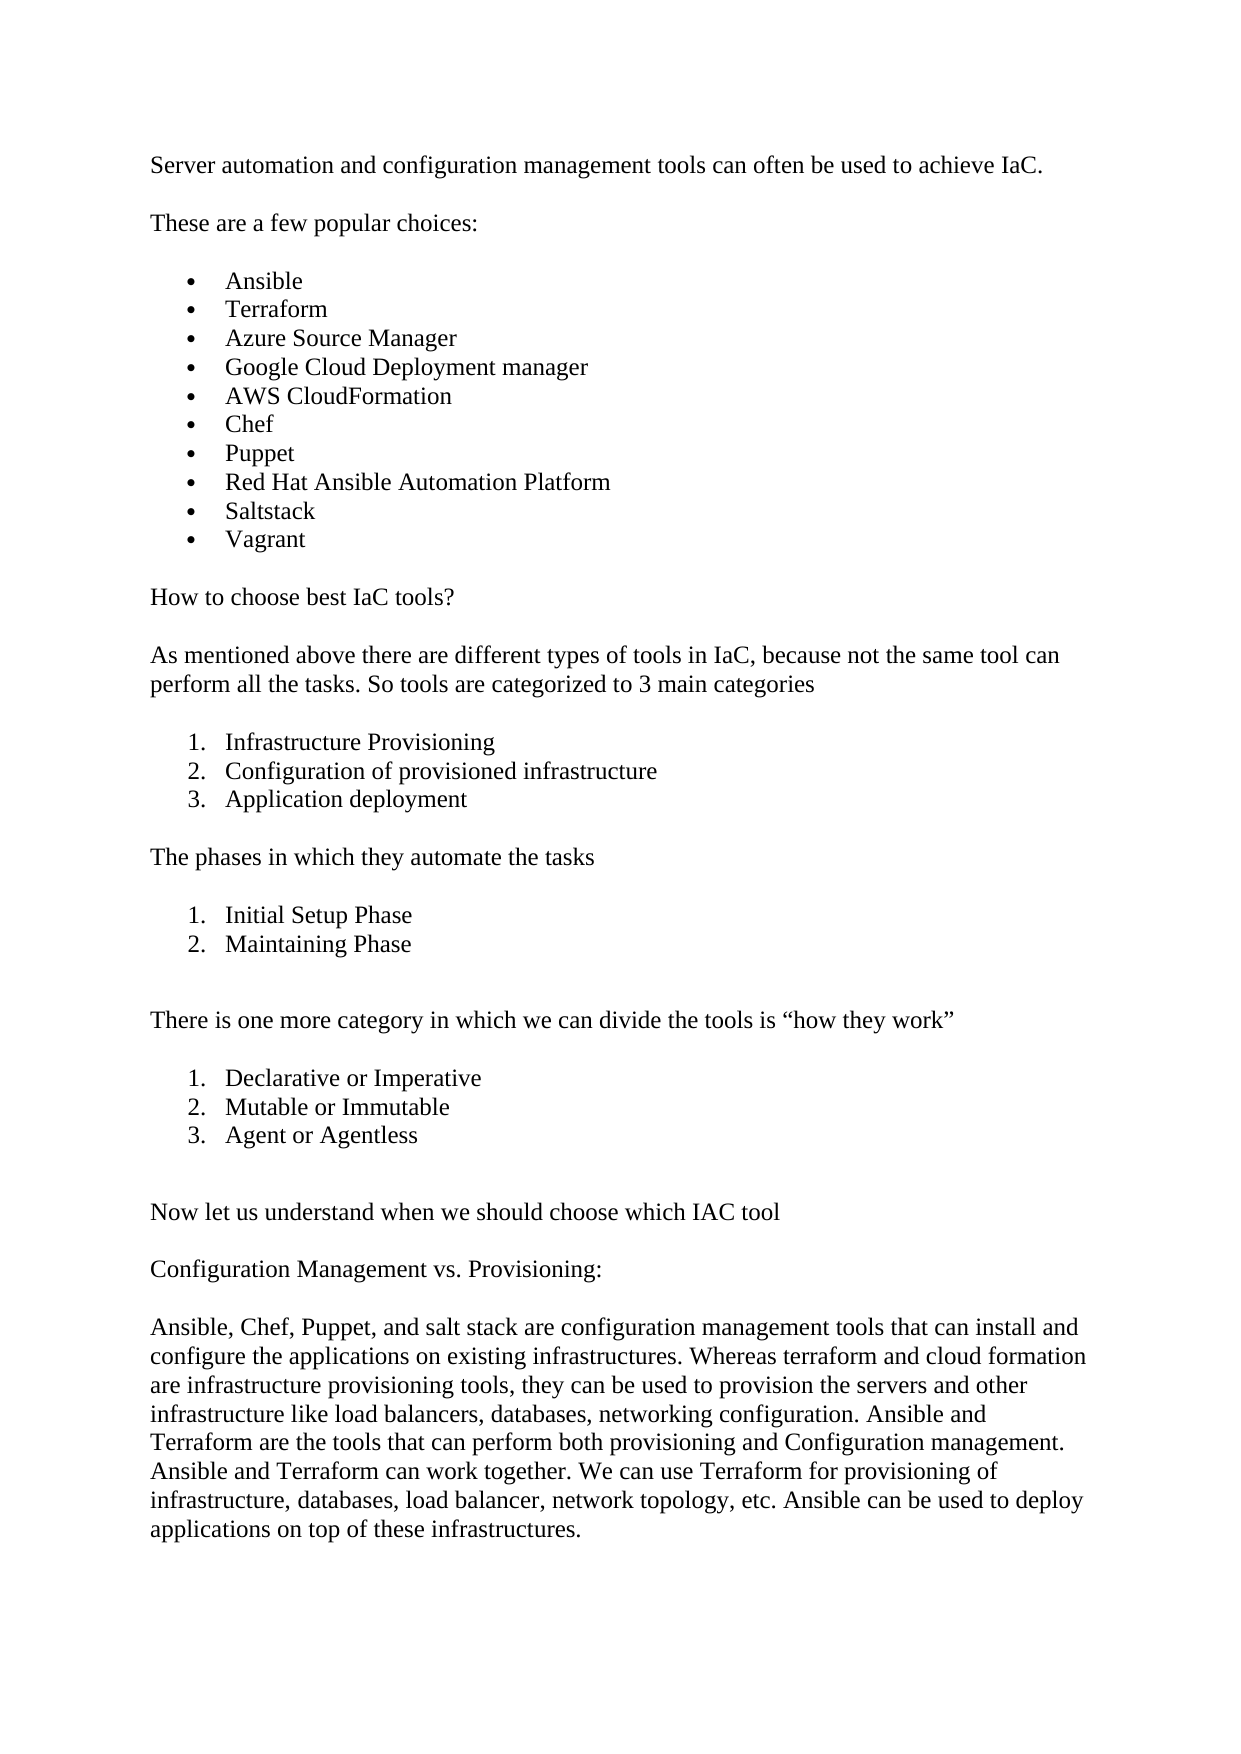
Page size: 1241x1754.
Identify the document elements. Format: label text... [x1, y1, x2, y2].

text Ansible, Chef, Puppet, and salt stack are configuration management tools that can install and configure the applications on existing infrastructures. Whereas terraform and cloud formation are infrastructure provisioning tools, they can be used to provision the servers and other infrastructure like load balancers, databases, networking configuration. Ansible and Terraform are the tools that can perform both provisioning and Configuration management. Ansible and Terraform can work together. We can use Terraform for provisioning of infrastructure, databases, load balancer, network topology, etc. Ansible can be used to deploy applications on top of these infrastructures. [150, 1312, 1090, 1542]
text The phases in which they automate the tasks [150, 842, 1090, 871]
text Server automation and configuration management tools can often be used to achieve IaC. [150, 150, 1090, 179]
list Red Hat Ansible Automation Platform [187, 467, 1090, 496]
list Chef [187, 409, 1090, 438]
list Mutable or Immutable [187, 1092, 1090, 1121]
list Saltstack [187, 496, 1090, 524]
text Now let us understand when we should choose which IAC tool [150, 1178, 1090, 1225]
list Google Cloud Deployment manager [187, 352, 1090, 381]
text There is one more category in which we can divide the tools is “how they work” [150, 987, 1090, 1034]
list Azure Source Manager [187, 323, 1090, 352]
list Puppet [187, 438, 1090, 467]
list Terraform [187, 294, 1090, 323]
list Infrastructure Provisioning [187, 727, 1090, 756]
text How to choose best IaC tools? [150, 582, 1090, 611]
text As mentioned above there are different types of tools in IaC, because not the same tool can perform all the tasks. So tools are categorized to 3 main categories [150, 640, 1090, 698]
list Initial Setup Phase [187, 900, 1090, 929]
subtitle Configuration Management vs. Provisioning: [150, 1254, 1090, 1283]
list Agent or Agentless [187, 1121, 1090, 1149]
list Configuration of provisioned infrastructure [187, 756, 1090, 784]
list AWS CloudFormation [187, 381, 1090, 409]
list Ansible [187, 266, 1090, 294]
list Vagrant [187, 524, 1090, 553]
list Application deployment [187, 784, 1090, 813]
text These are a few popular choices: [150, 208, 1090, 237]
list Maintaining Phase [187, 929, 1090, 958]
list Declarative or Imperative [187, 1063, 1090, 1092]
